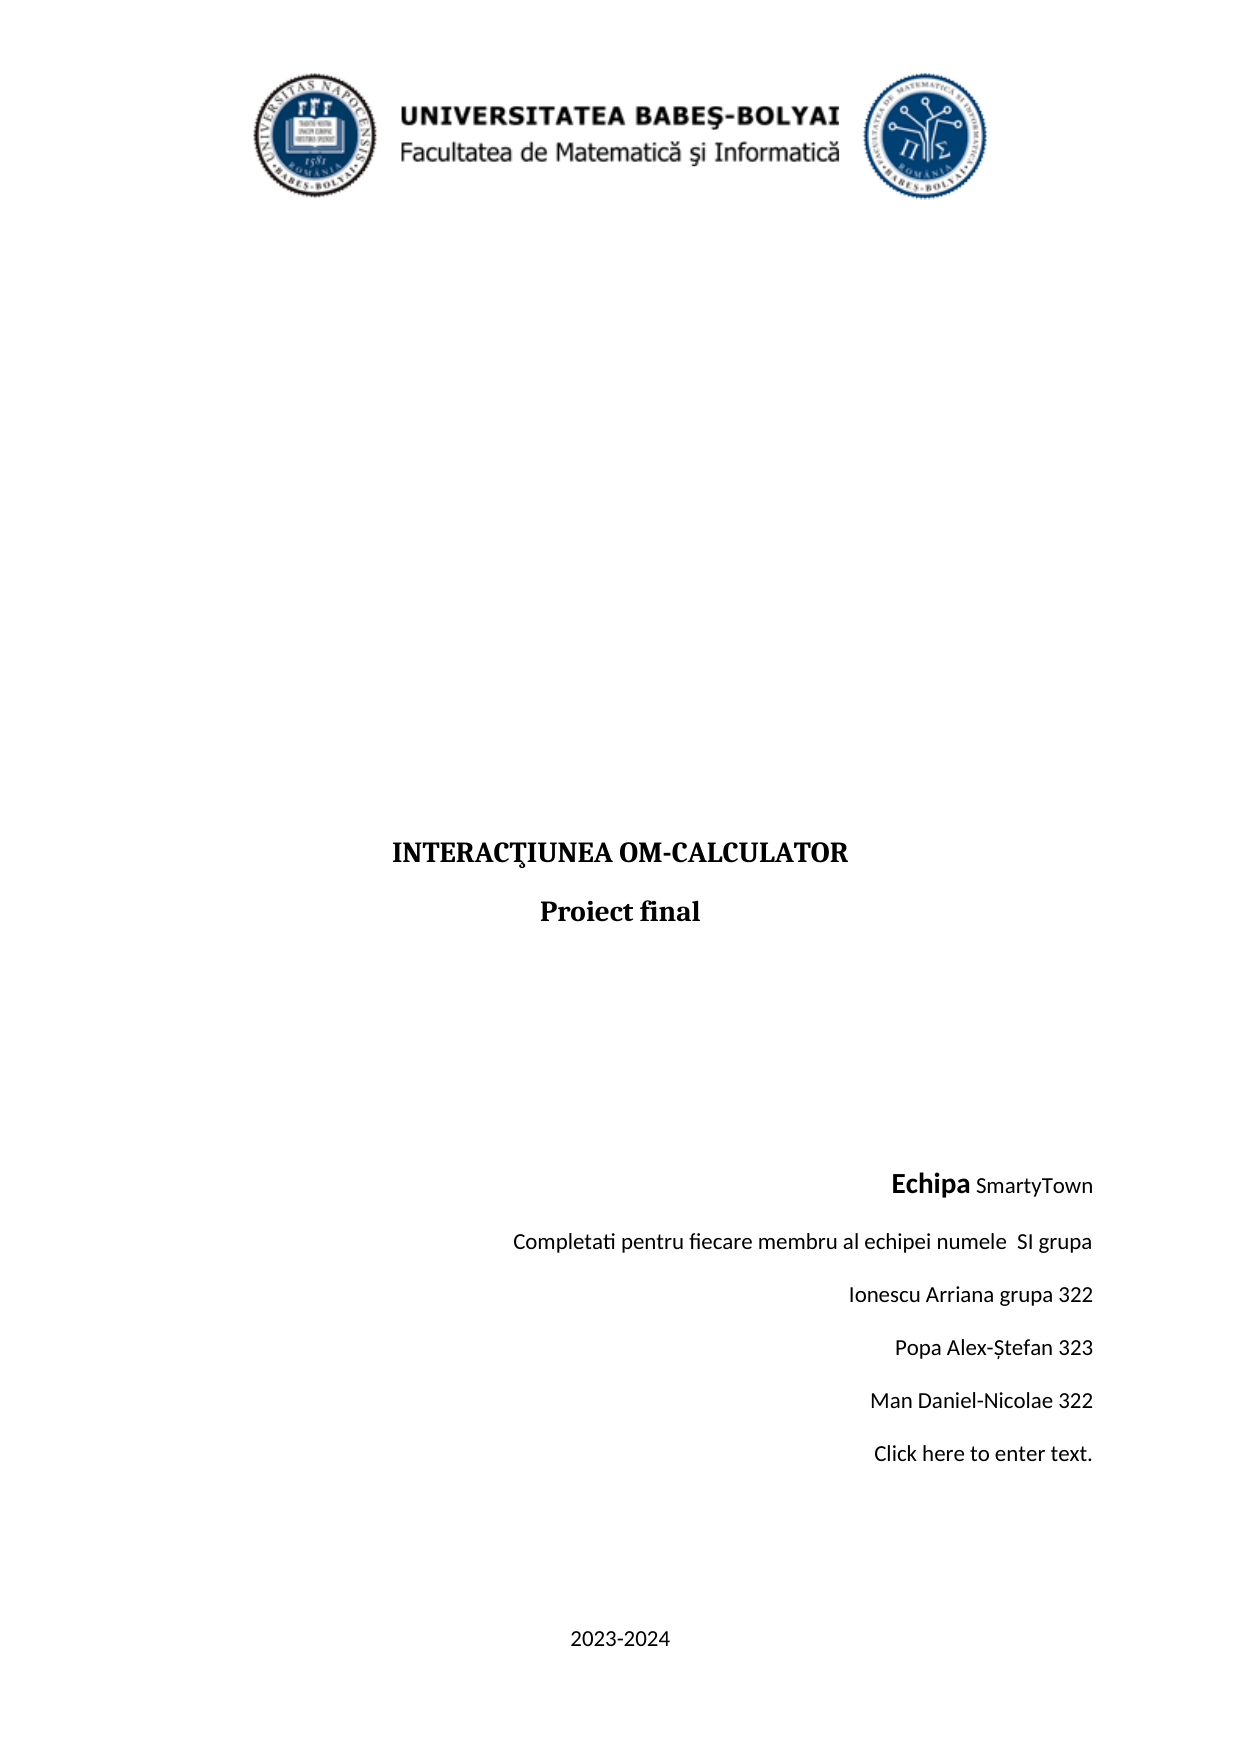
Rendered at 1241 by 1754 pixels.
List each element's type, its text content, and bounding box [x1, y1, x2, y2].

text Proiect final [147, 896, 1093, 929]
picture [253, 73, 988, 200]
text Echipa [147, 1165, 1093, 1201]
text INTERACŢIUNEA OM-CALCULATOR [147, 836, 1093, 870]
